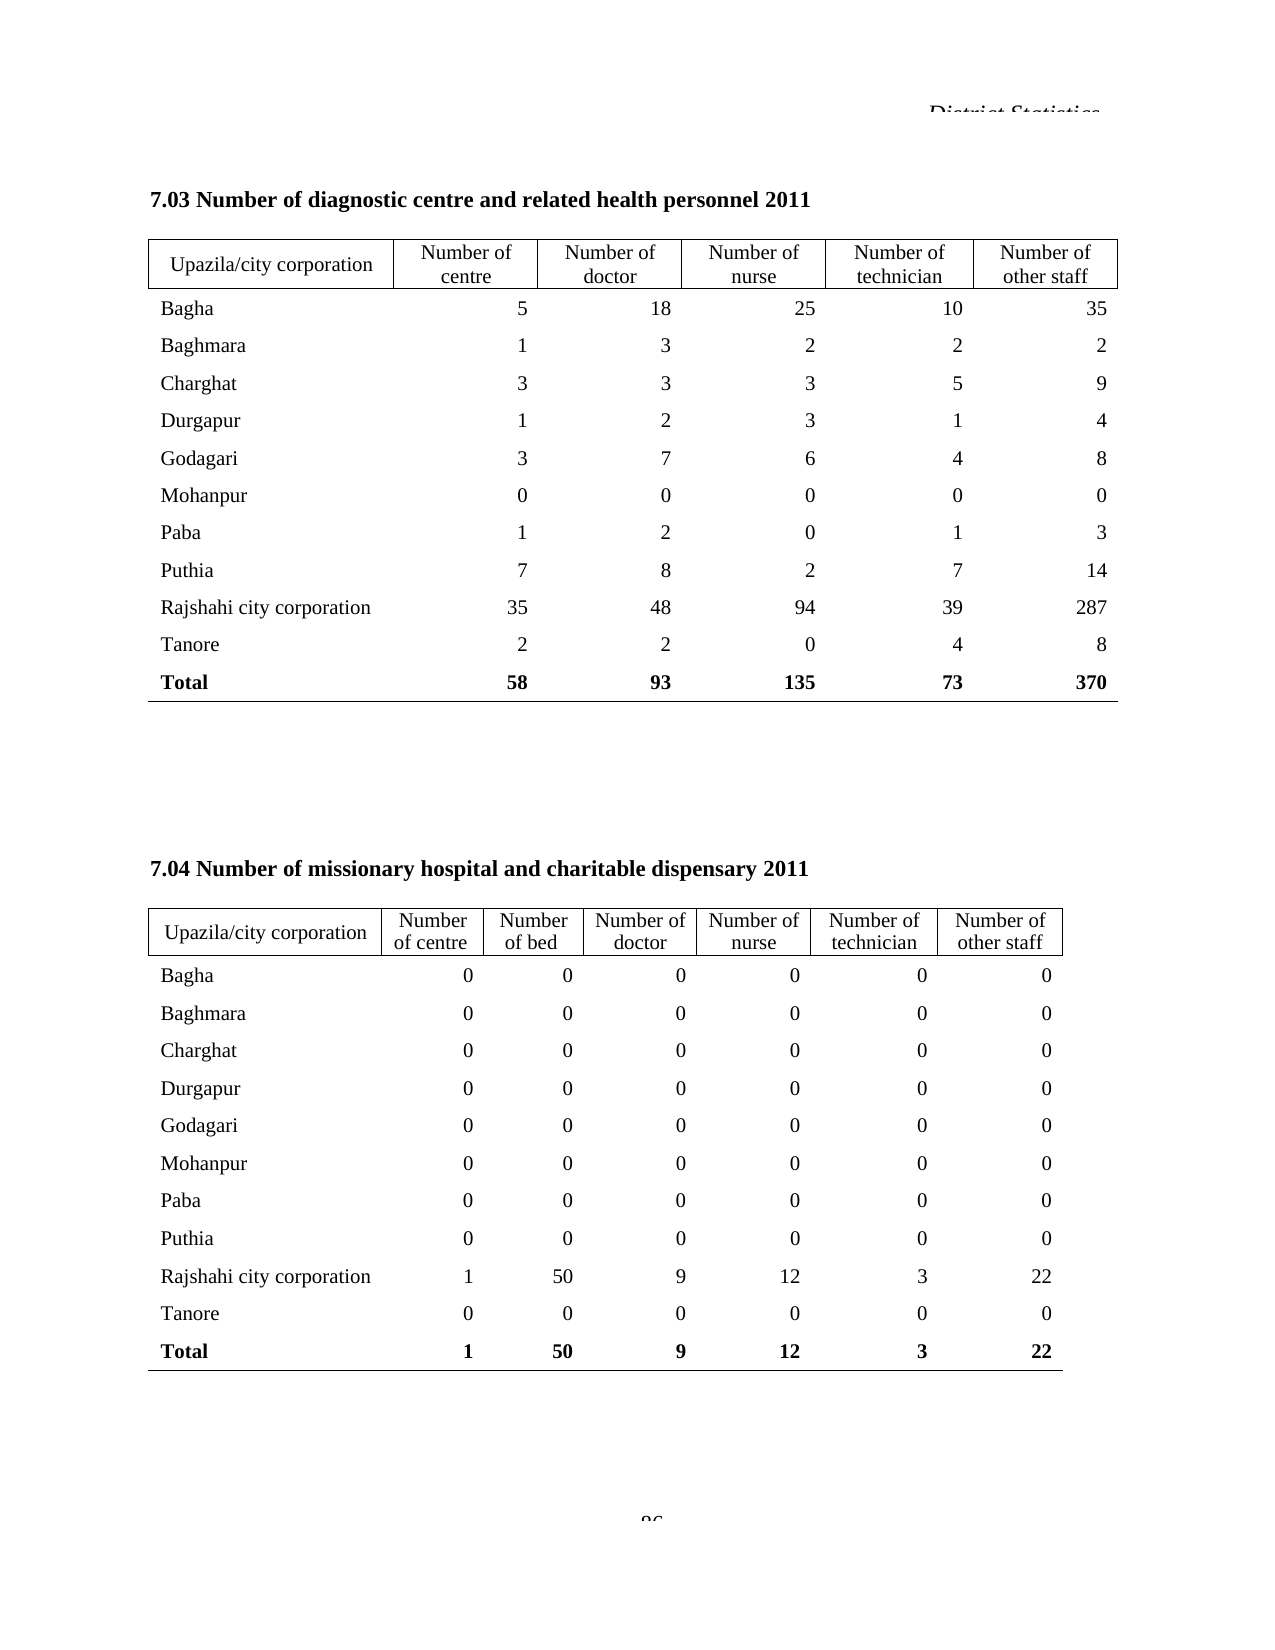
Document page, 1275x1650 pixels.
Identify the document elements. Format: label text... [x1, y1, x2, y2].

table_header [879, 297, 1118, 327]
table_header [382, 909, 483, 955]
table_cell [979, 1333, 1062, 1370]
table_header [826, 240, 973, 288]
list Number of diagnostic centre and related health personnel 2011 [150, 187, 1210, 213]
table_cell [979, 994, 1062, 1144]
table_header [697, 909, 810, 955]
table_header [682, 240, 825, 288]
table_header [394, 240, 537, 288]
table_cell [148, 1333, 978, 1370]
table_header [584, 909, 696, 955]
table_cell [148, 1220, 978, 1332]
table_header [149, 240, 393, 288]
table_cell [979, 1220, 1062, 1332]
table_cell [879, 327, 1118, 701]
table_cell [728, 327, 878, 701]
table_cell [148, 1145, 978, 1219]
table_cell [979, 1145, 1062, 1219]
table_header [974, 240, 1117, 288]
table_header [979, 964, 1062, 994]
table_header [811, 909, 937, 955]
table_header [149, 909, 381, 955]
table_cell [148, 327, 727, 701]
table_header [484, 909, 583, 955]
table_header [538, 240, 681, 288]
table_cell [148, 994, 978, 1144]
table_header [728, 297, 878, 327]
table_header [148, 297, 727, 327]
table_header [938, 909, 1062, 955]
list Number of missionary hospital and charitable dispensary 2011 [150, 854, 1210, 881]
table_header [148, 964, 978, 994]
